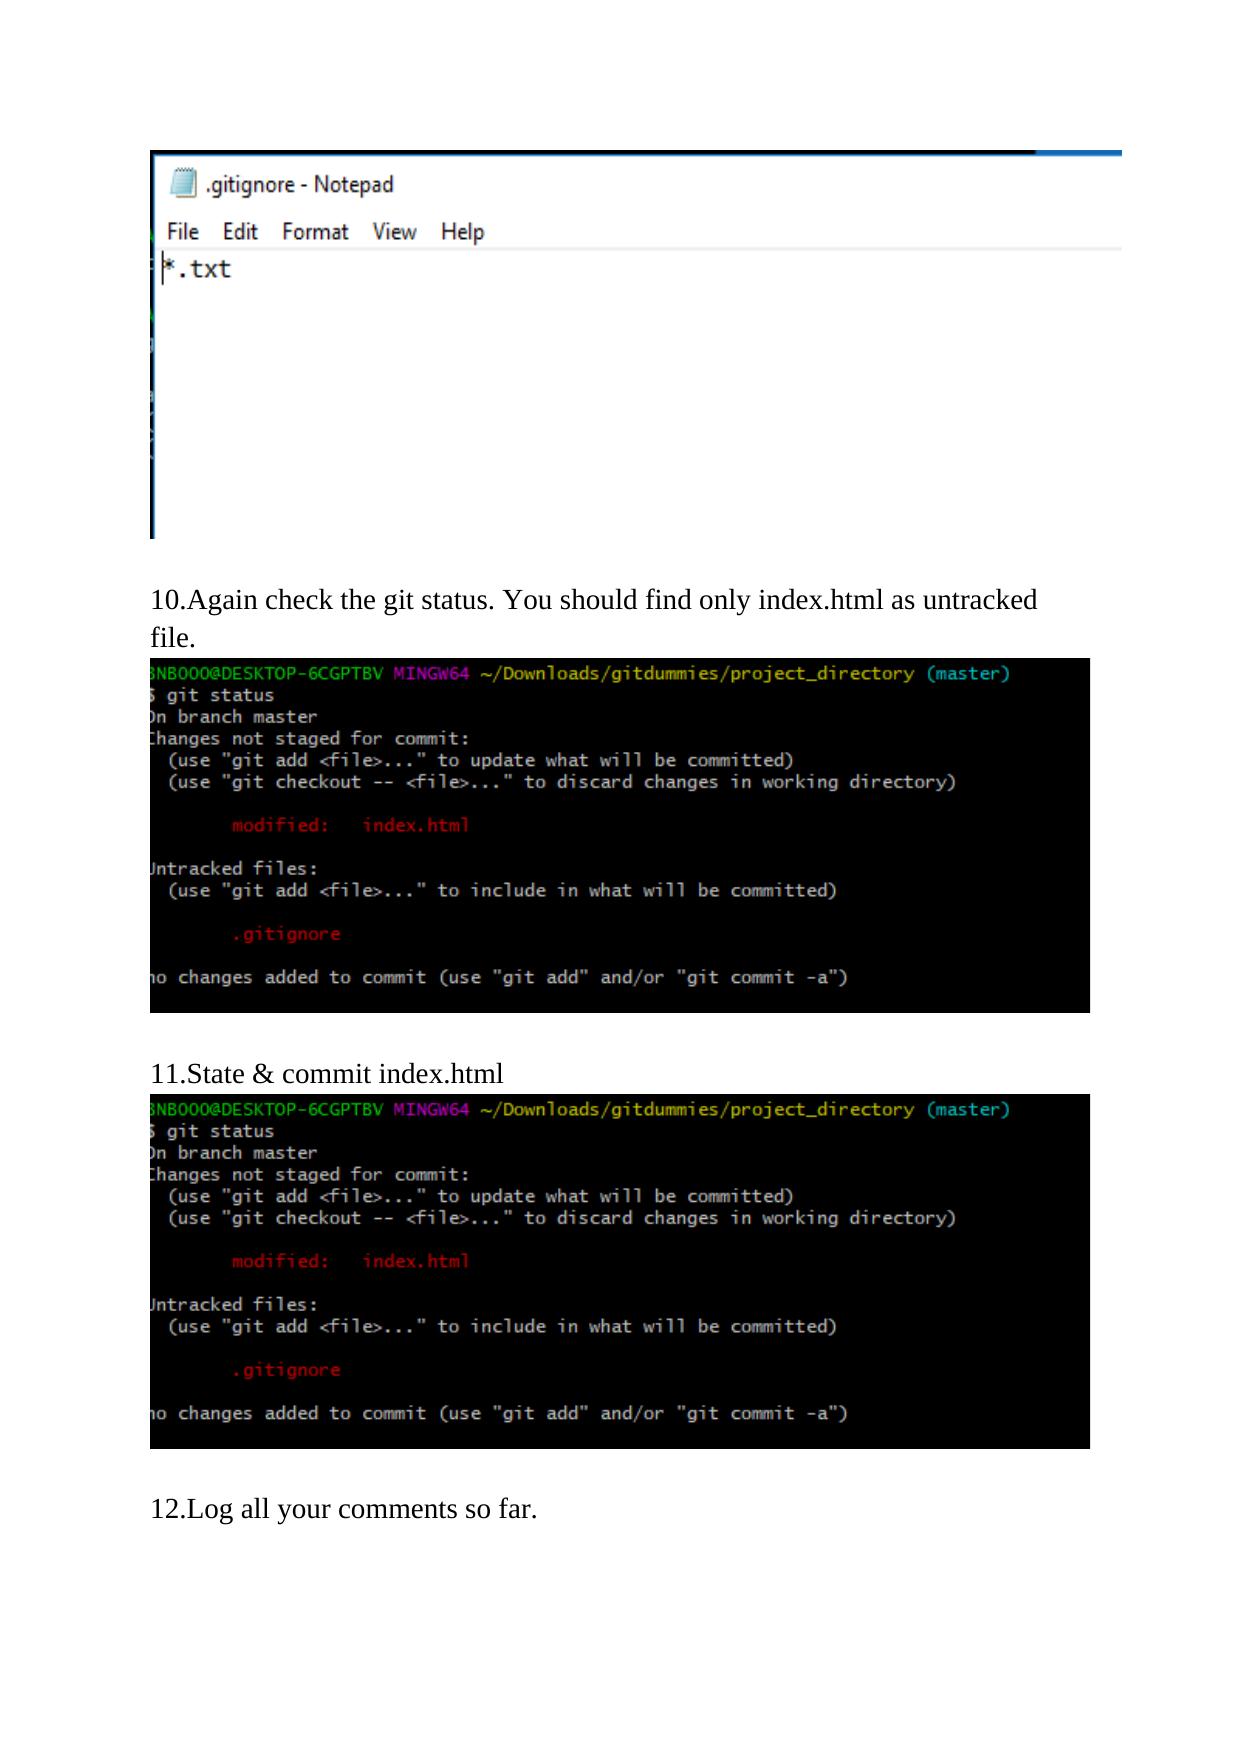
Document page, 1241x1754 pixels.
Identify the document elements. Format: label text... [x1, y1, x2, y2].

picture [150, 150, 1122, 539]
text 12.Log all your comments so far. [150, 1491, 1090, 1525]
text 11.State & commit index.html [150, 1056, 1090, 1089]
picture [150, 658, 1091, 1013]
text 10.Again check the git status. You should find only index.html as untracked file. [150, 582, 1090, 654]
picture [150, 1094, 1091, 1449]
